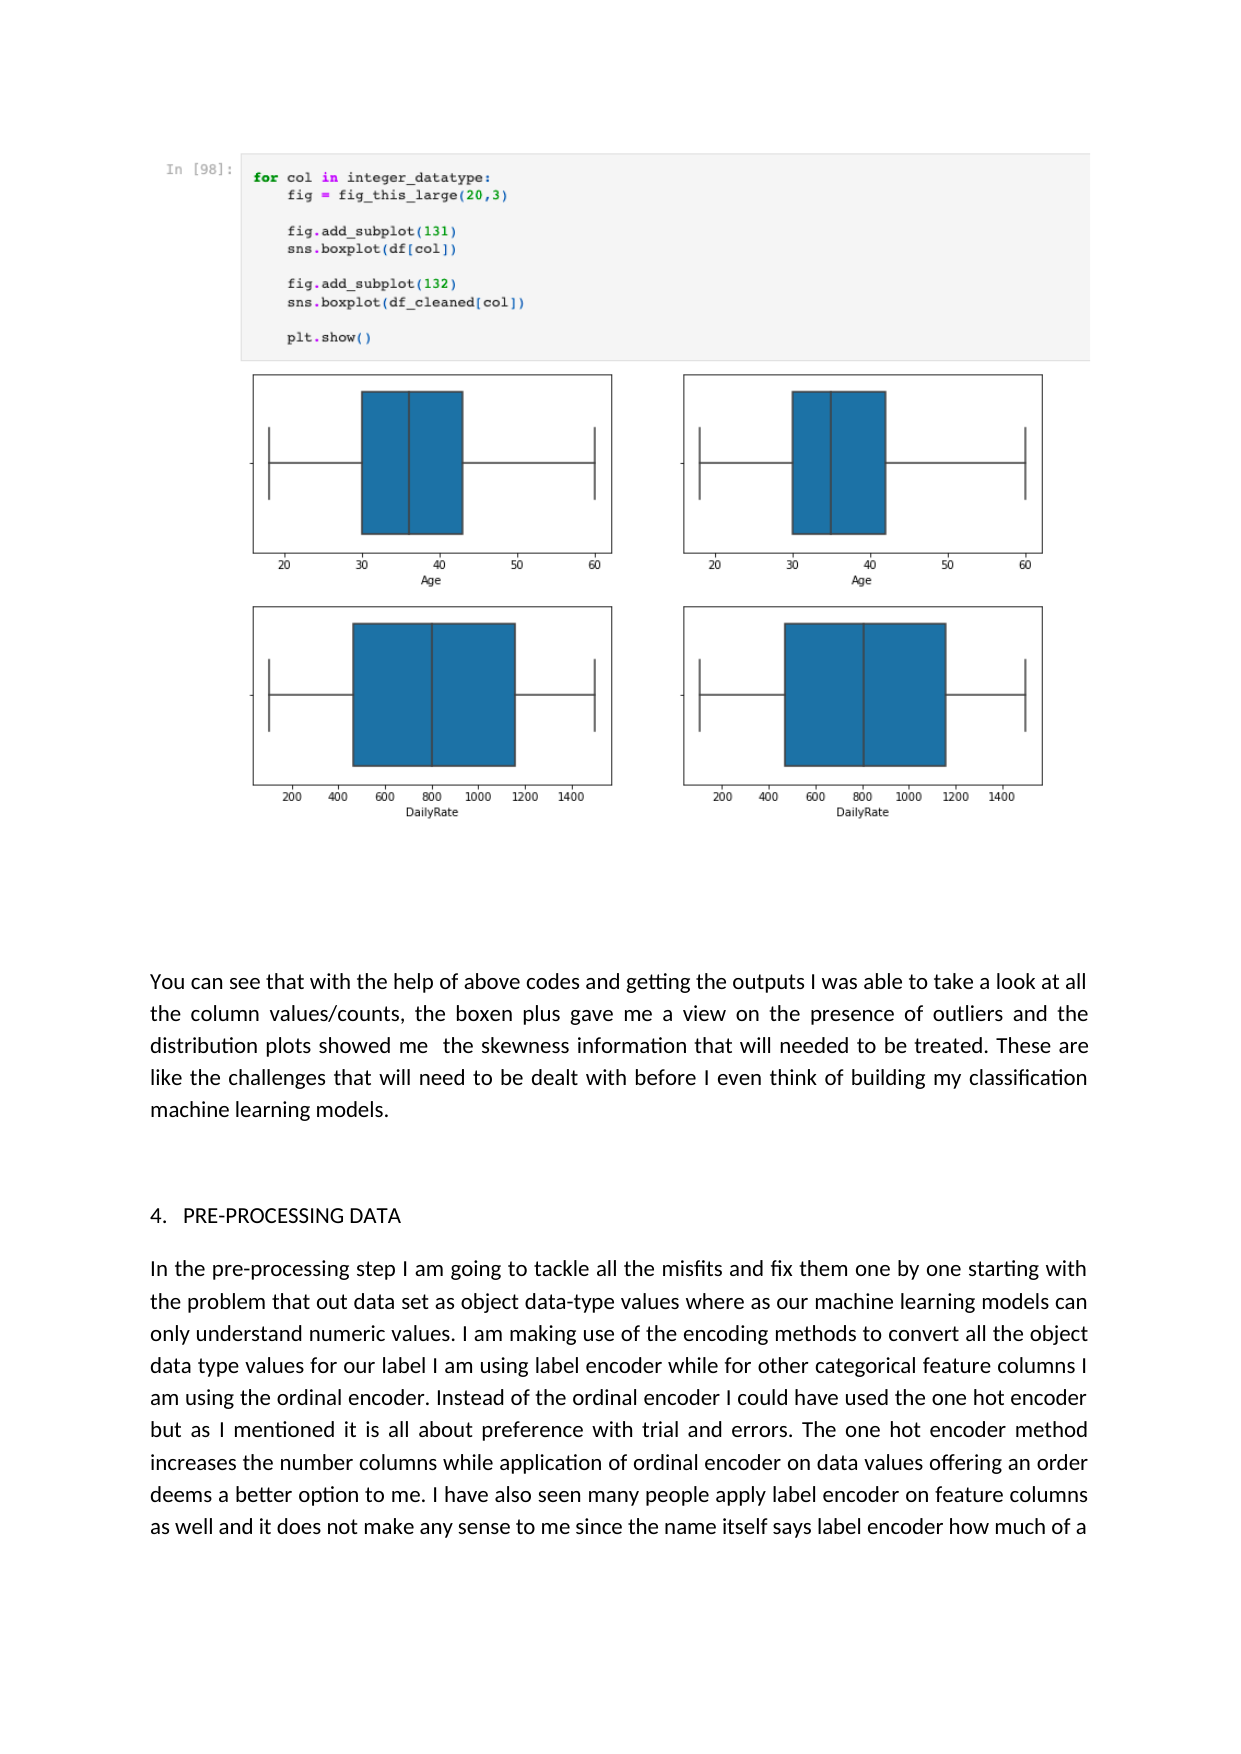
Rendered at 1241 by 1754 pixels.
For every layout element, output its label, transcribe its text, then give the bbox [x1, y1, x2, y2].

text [150, 1254, 1090, 1540]
text You can see that with the help of above codes and getting the outputs I was able to take a look at all the column values/counts, the boxen plus gave me a view on the presence of outliers and the distribution plots showed me the skewness information that will needed to be treated. These are like the challenges that will need to be dealt with before I even think of building my classification machine learning models. [150, 967, 1090, 1123]
picture [150, 150, 1091, 836]
text 4. PRE-PROCESSING DATA [150, 1202, 1090, 1229]
